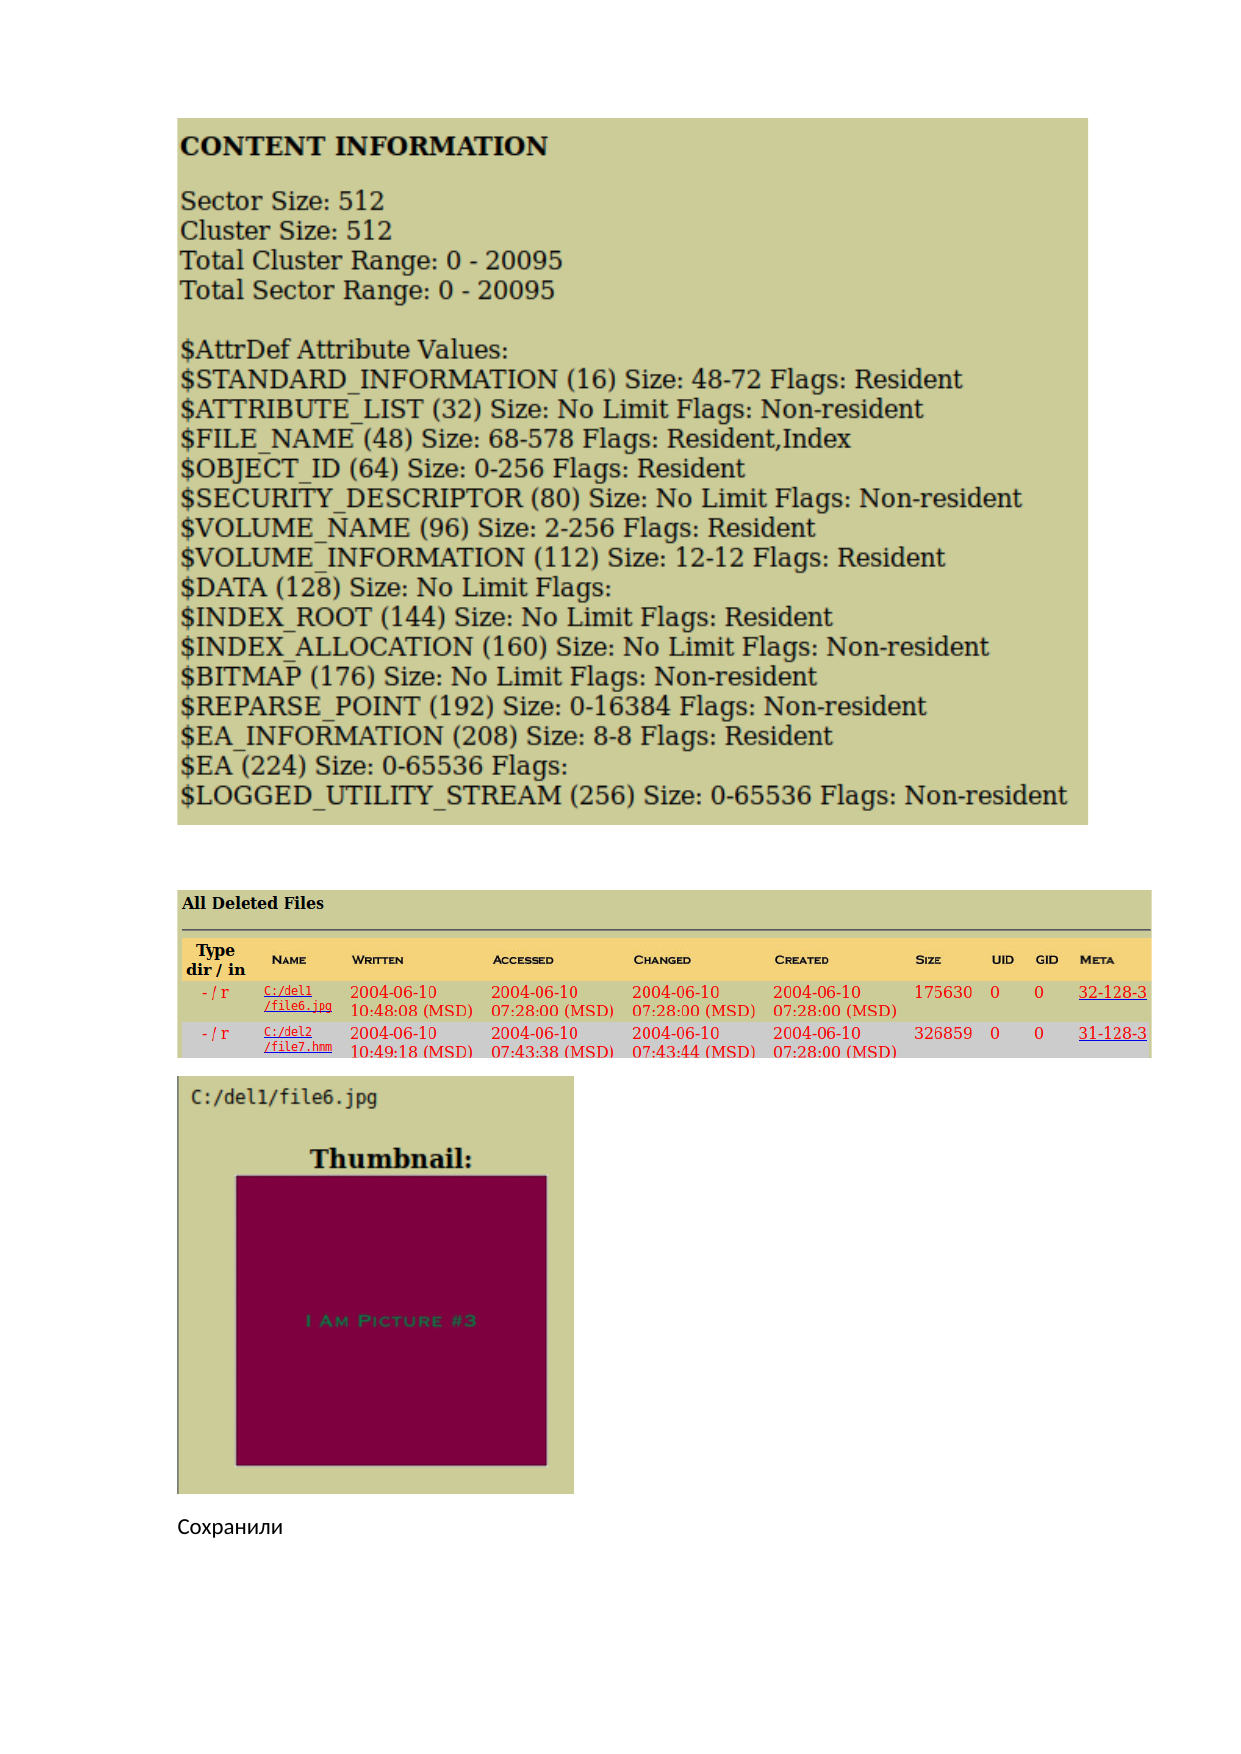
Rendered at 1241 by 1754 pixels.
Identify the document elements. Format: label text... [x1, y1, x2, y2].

text Сохранили [177, 1512, 1152, 1540]
picture [177, 890, 1152, 1058]
picture [177, 118, 1089, 825]
picture [177, 1076, 574, 1494]
